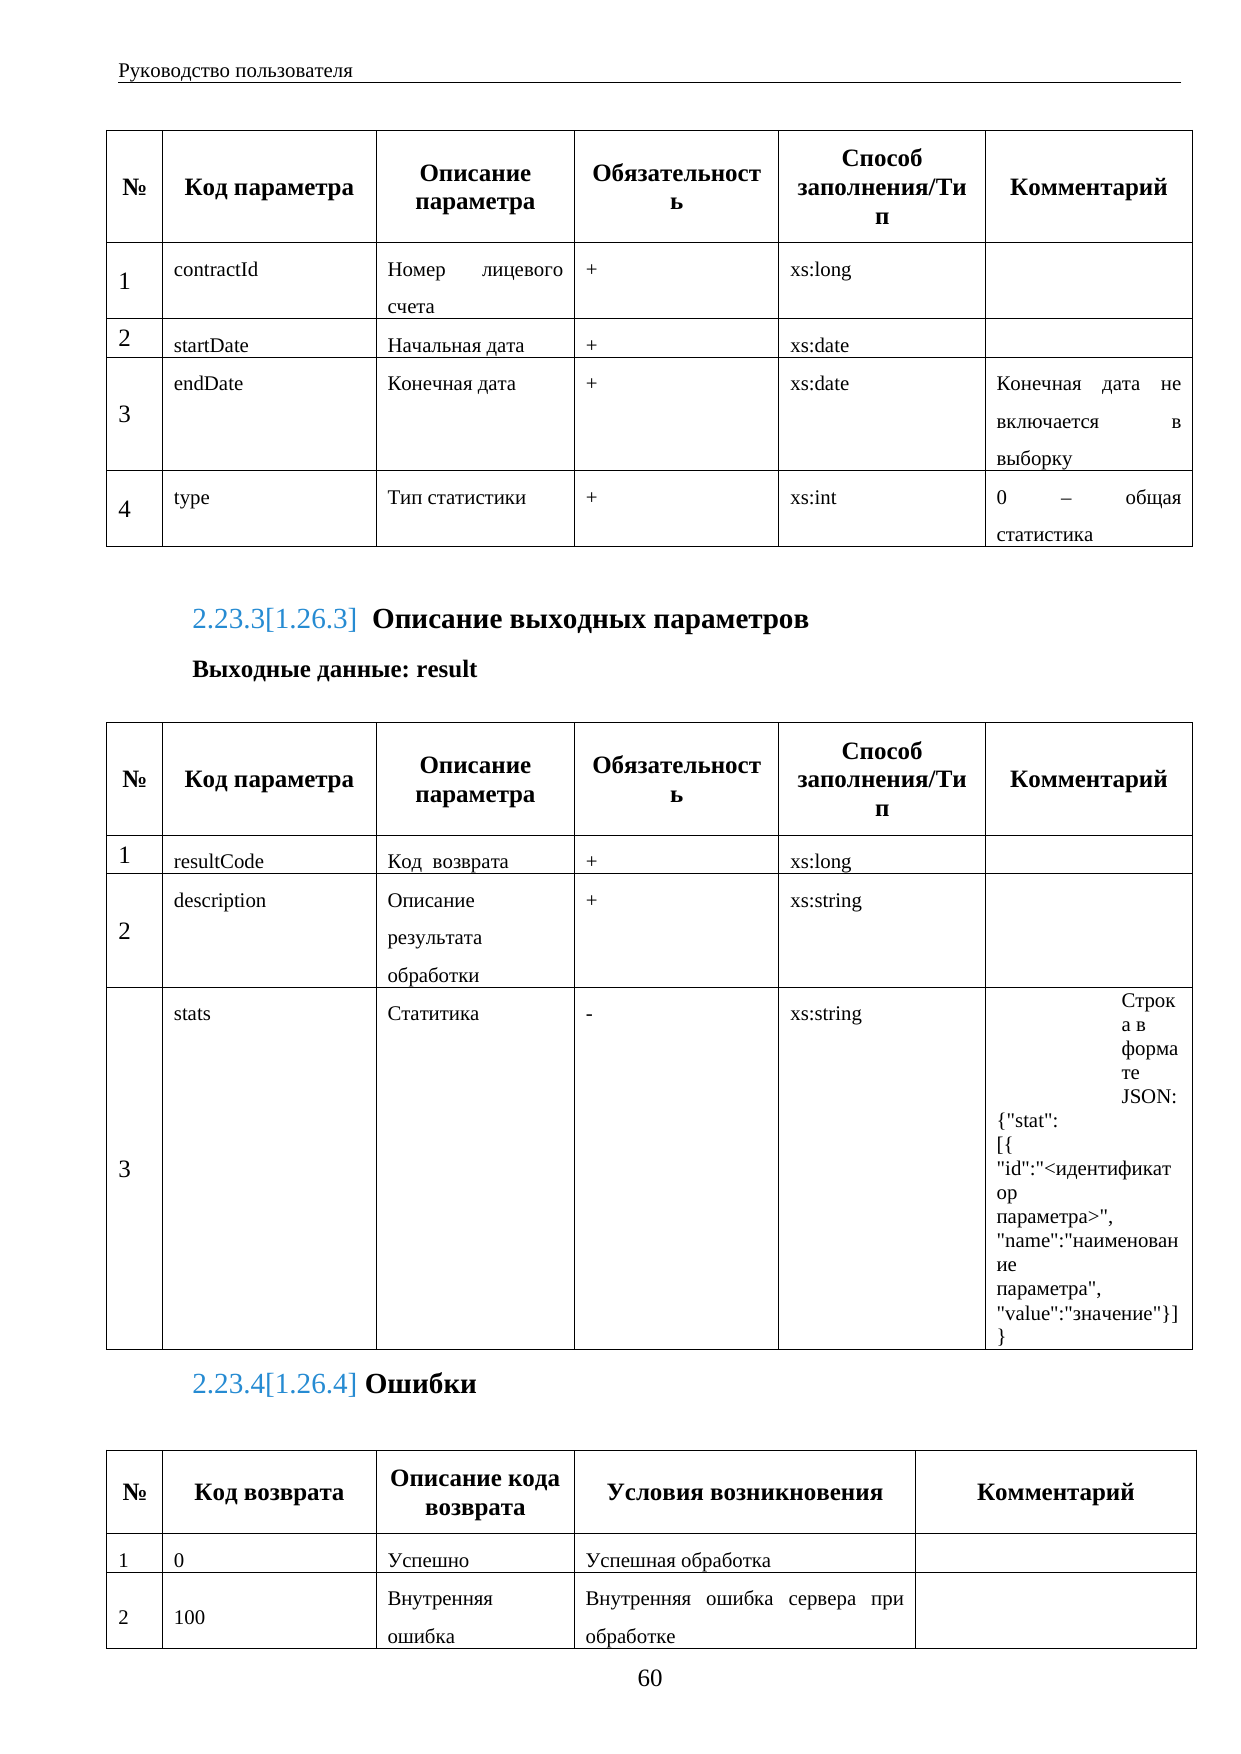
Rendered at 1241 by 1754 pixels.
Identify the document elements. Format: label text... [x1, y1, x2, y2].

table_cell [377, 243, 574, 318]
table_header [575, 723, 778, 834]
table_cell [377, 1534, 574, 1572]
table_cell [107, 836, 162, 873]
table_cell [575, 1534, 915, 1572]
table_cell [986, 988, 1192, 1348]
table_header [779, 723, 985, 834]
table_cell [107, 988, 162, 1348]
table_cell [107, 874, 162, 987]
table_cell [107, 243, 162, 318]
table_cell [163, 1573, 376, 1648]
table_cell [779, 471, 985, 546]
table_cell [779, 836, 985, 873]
text Выходные данные: result [118, 647, 1181, 685]
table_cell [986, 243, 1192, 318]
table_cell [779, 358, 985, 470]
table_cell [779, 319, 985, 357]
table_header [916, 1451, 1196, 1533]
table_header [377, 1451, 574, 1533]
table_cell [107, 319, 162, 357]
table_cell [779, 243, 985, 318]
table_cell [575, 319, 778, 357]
subtitle Ошибки [192, 1362, 1181, 1399]
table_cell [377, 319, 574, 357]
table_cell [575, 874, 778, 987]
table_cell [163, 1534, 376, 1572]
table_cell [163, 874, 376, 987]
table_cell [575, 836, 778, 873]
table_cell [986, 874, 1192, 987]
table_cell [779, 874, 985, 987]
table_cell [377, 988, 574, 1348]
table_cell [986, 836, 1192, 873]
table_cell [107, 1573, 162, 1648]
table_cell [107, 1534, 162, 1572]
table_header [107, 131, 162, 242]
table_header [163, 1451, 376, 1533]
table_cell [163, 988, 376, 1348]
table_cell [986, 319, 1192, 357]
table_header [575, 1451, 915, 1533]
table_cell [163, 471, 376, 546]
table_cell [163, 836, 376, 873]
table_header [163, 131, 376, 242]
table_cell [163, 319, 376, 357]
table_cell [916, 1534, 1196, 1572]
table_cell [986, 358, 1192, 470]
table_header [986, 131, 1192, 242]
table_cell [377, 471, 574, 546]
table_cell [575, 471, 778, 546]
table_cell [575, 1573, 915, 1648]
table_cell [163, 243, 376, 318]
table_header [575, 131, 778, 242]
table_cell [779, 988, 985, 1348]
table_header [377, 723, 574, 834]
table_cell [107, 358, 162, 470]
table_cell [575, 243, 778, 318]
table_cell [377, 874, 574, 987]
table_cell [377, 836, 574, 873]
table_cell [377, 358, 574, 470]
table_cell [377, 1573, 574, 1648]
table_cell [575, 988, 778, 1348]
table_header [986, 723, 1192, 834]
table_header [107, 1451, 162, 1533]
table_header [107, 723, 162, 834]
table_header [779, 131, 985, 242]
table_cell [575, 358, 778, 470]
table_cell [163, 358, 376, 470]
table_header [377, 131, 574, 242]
subtitle Описание выходных параметров [192, 597, 1181, 635]
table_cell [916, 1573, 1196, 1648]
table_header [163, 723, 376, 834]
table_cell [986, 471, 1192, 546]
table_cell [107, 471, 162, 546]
